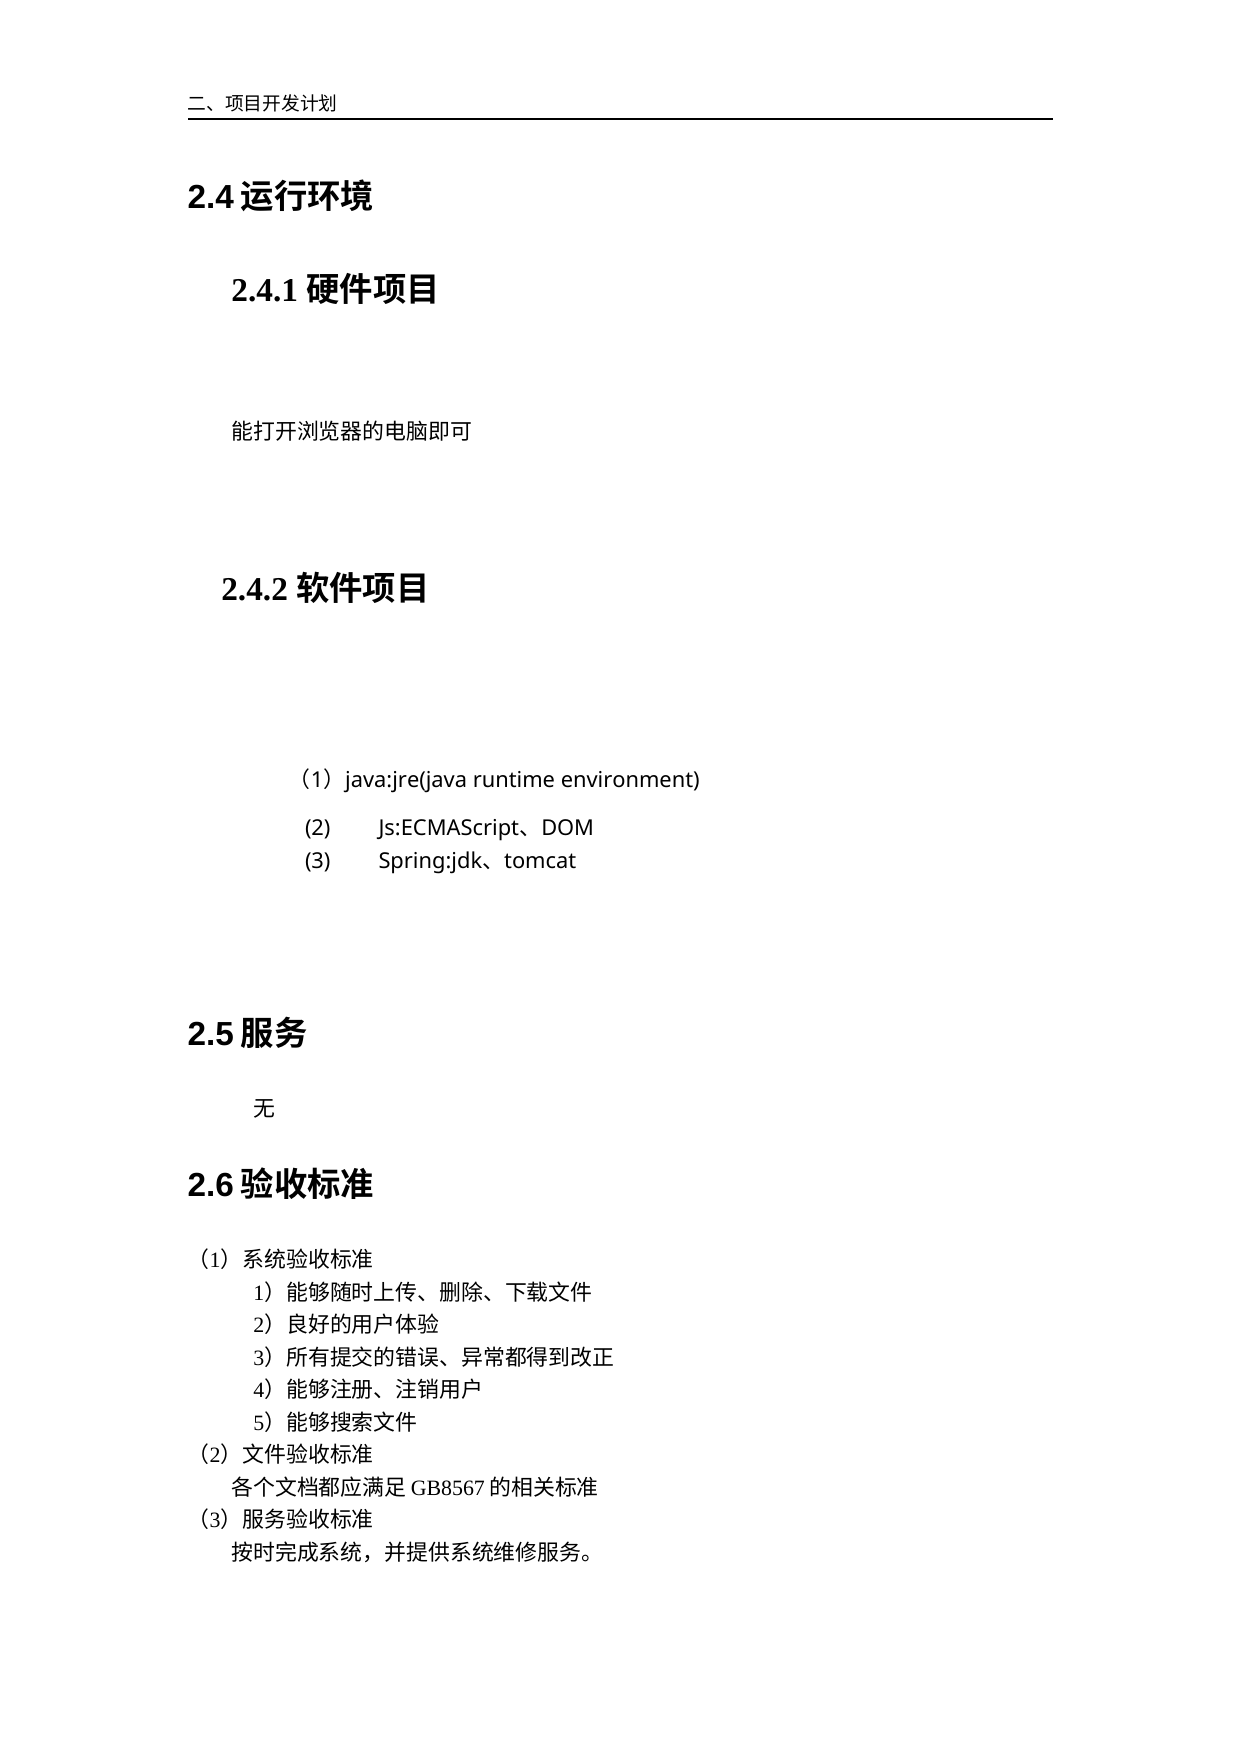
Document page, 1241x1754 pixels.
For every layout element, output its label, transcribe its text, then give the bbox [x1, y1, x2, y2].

list 能够随时上传、删除、下载文件 [187, 1274, 1053, 1307]
list 能够注册、注销用户 [187, 1372, 1053, 1404]
list 服务验收标准 [187, 1502, 1053, 1534]
subtitle 2.4运行环境 [187, 162, 1053, 227]
subtitle 2.4.2 软件项目 [187, 554, 1053, 619]
list Js:ECMAScript、DOM [305, 810, 1053, 842]
text （1）java:jre(java runtime environment) [187, 762, 1053, 794]
list 良好的用户体验 [187, 1307, 1053, 1339]
subtitle 2.6验收标准 [187, 1150, 1053, 1215]
subtitle 2.4.1 硬件项目 [187, 254, 1053, 319]
text 无 [187, 1090, 1053, 1123]
list 按时完成系统，并提供系统维修服务。 [187, 1534, 1053, 1567]
list 系统验收标准 [187, 1242, 1053, 1274]
list Spring:jdk、tomcat [305, 842, 1053, 875]
list 文件验收标准 [187, 1437, 1053, 1469]
list 能够搜索文件 [187, 1404, 1053, 1437]
list 各个文档都应满足GB8567的相关标准 [187, 1469, 1053, 1502]
list 所有提交的错误、异常都得到改正 [187, 1339, 1053, 1372]
subtitle 2.5服务 [187, 998, 1053, 1063]
text 能打开浏览器的电脑即可 [187, 414, 1053, 446]
